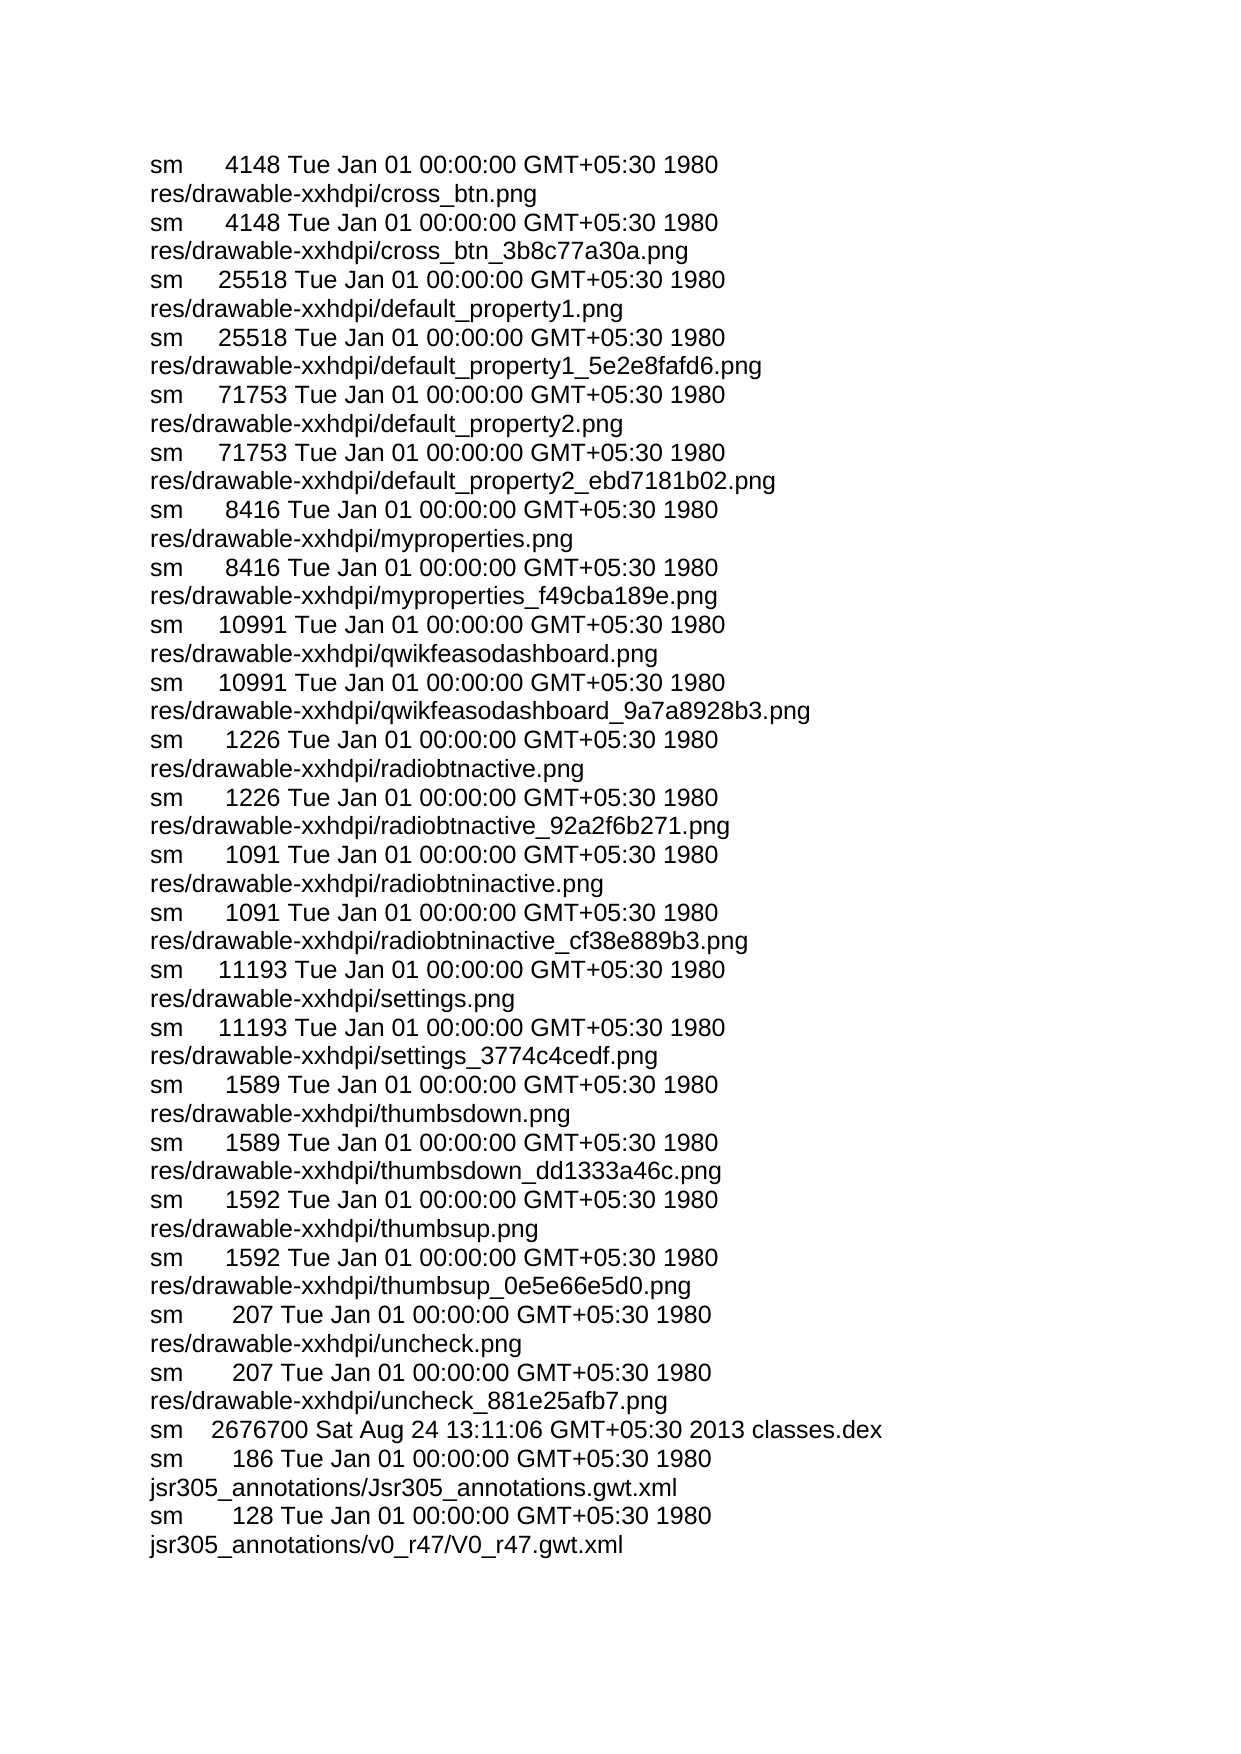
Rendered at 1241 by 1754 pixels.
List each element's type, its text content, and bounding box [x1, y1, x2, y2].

text sm 128 Tue Jan 01 00:00:00 GMT+05:30 1980 jsr305_annotations/v0_r47/V0_r47.gwt.xml [150, 1501, 1090, 1559]
text sm 186 Tue Jan 01 00:00:00 GMT+05:30 1980 jsr305_annotations/Jsr305_annotations.gwt.xml [150, 1444, 1090, 1501]
text sm 1091 Tue Jan 01 00:00:00 GMT+05:30 1980 res/drawable-xxhdpi/radiobtninactive_cf38e889b3.png [150, 897, 1090, 955]
text sm 25518 Tue Jan 01 00:00:00 GMT+05:30 1980 res/drawable-xxhdpi/default_property1.png [150, 265, 1090, 322]
text sm 8416 Tue Jan 01 00:00:00 GMT+05:30 1980 res/drawable-xxhdpi/myproperties.png [150, 495, 1090, 552]
text sm 1226 Tue Jan 01 00:00:00 GMT+05:30 1980 res/drawable-xxhdpi/radiobtnactive.png [150, 725, 1090, 782]
text sm 10991 Tue Jan 01 00:00:00 GMT+05:30 1980 res/drawable-xxhdpi/qwikfeasodashboard_9a7a8928b3.png [150, 667, 1090, 725]
text sm 25518 Tue Jan 01 00:00:00 GMT+05:30 1980 res/drawable-xxhdpi/default_property1_5e2e8fafd6.png [150, 322, 1090, 380]
text sm 1592 Tue Jan 01 00:00:00 GMT+05:30 1980 res/drawable-xxhdpi/thumbsup.png [150, 1185, 1090, 1242]
text sm 207 Tue Jan 01 00:00:00 GMT+05:30 1980 res/drawable-xxhdpi/uncheck_881e25afb7.png [150, 1357, 1090, 1415]
text sm 10991 Tue Jan 01 00:00:00 GMT+05:30 1980 res/drawable-xxhdpi/qwikfeasodashboard.png [150, 610, 1090, 667]
text sm 11193 Tue Jan 01 00:00:00 GMT+05:30 1980 res/drawable-xxhdpi/settings.png [150, 955, 1090, 1012]
text sm 1091 Tue Jan 01 00:00:00 GMT+05:30 1980 res/drawable-xxhdpi/radiobtninactive.png [150, 840, 1090, 897]
text sm 1589 Tue Jan 01 00:00:00 GMT+05:30 1980 res/drawable-xxhdpi/thumbsdown.png [150, 1070, 1090, 1127]
text sm 207 Tue Jan 01 00:00:00 GMT+05:30 1980 res/drawable-xxhdpi/uncheck.png [150, 1300, 1090, 1357]
text sm 2676700 Sat Aug 24 13:11:06 GMT+05:30 2013 classes.dex [150, 1415, 1090, 1444]
text sm 1589 Tue Jan 01 00:00:00 GMT+05:30 1980 res/drawable-xxhdpi/thumbsdown_dd1333a46c.png [150, 1127, 1090, 1185]
text sm 71753 Tue Jan 01 00:00:00 GMT+05:30 1980 res/drawable-xxhdpi/default_property2.png [150, 380, 1090, 437]
text sm 11193 Tue Jan 01 00:00:00 GMT+05:30 1980 res/drawable-xxhdpi/settings_3774c4cedf.png [150, 1012, 1090, 1070]
text sm 8416 Tue Jan 01 00:00:00 GMT+05:30 1980 res/drawable-xxhdpi/myproperties_f49cba189e.png [150, 552, 1090, 610]
text sm 4148 Tue Jan 01 00:00:00 GMT+05:30 1980 res/drawable-xxhdpi/cross_btn_3b8c77a30a.png [150, 207, 1090, 265]
text sm 71753 Tue Jan 01 00:00:00 GMT+05:30 1980 res/drawable-xxhdpi/default_property2_ebd7181b02.png [150, 437, 1090, 495]
text sm 1592 Tue Jan 01 00:00:00 GMT+05:30 1980 res/drawable-xxhdpi/thumbsup_0e5e66e5d0.png [150, 1242, 1090, 1300]
text sm 1226 Tue Jan 01 00:00:00 GMT+05:30 1980 res/drawable-xxhdpi/radiobtnactive_92a2f6b271.png [150, 782, 1090, 840]
text sm 4148 Tue Jan 01 00:00:00 GMT+05:30 1980 res/drawable-xxhdpi/cross_btn.png [150, 150, 1090, 207]
